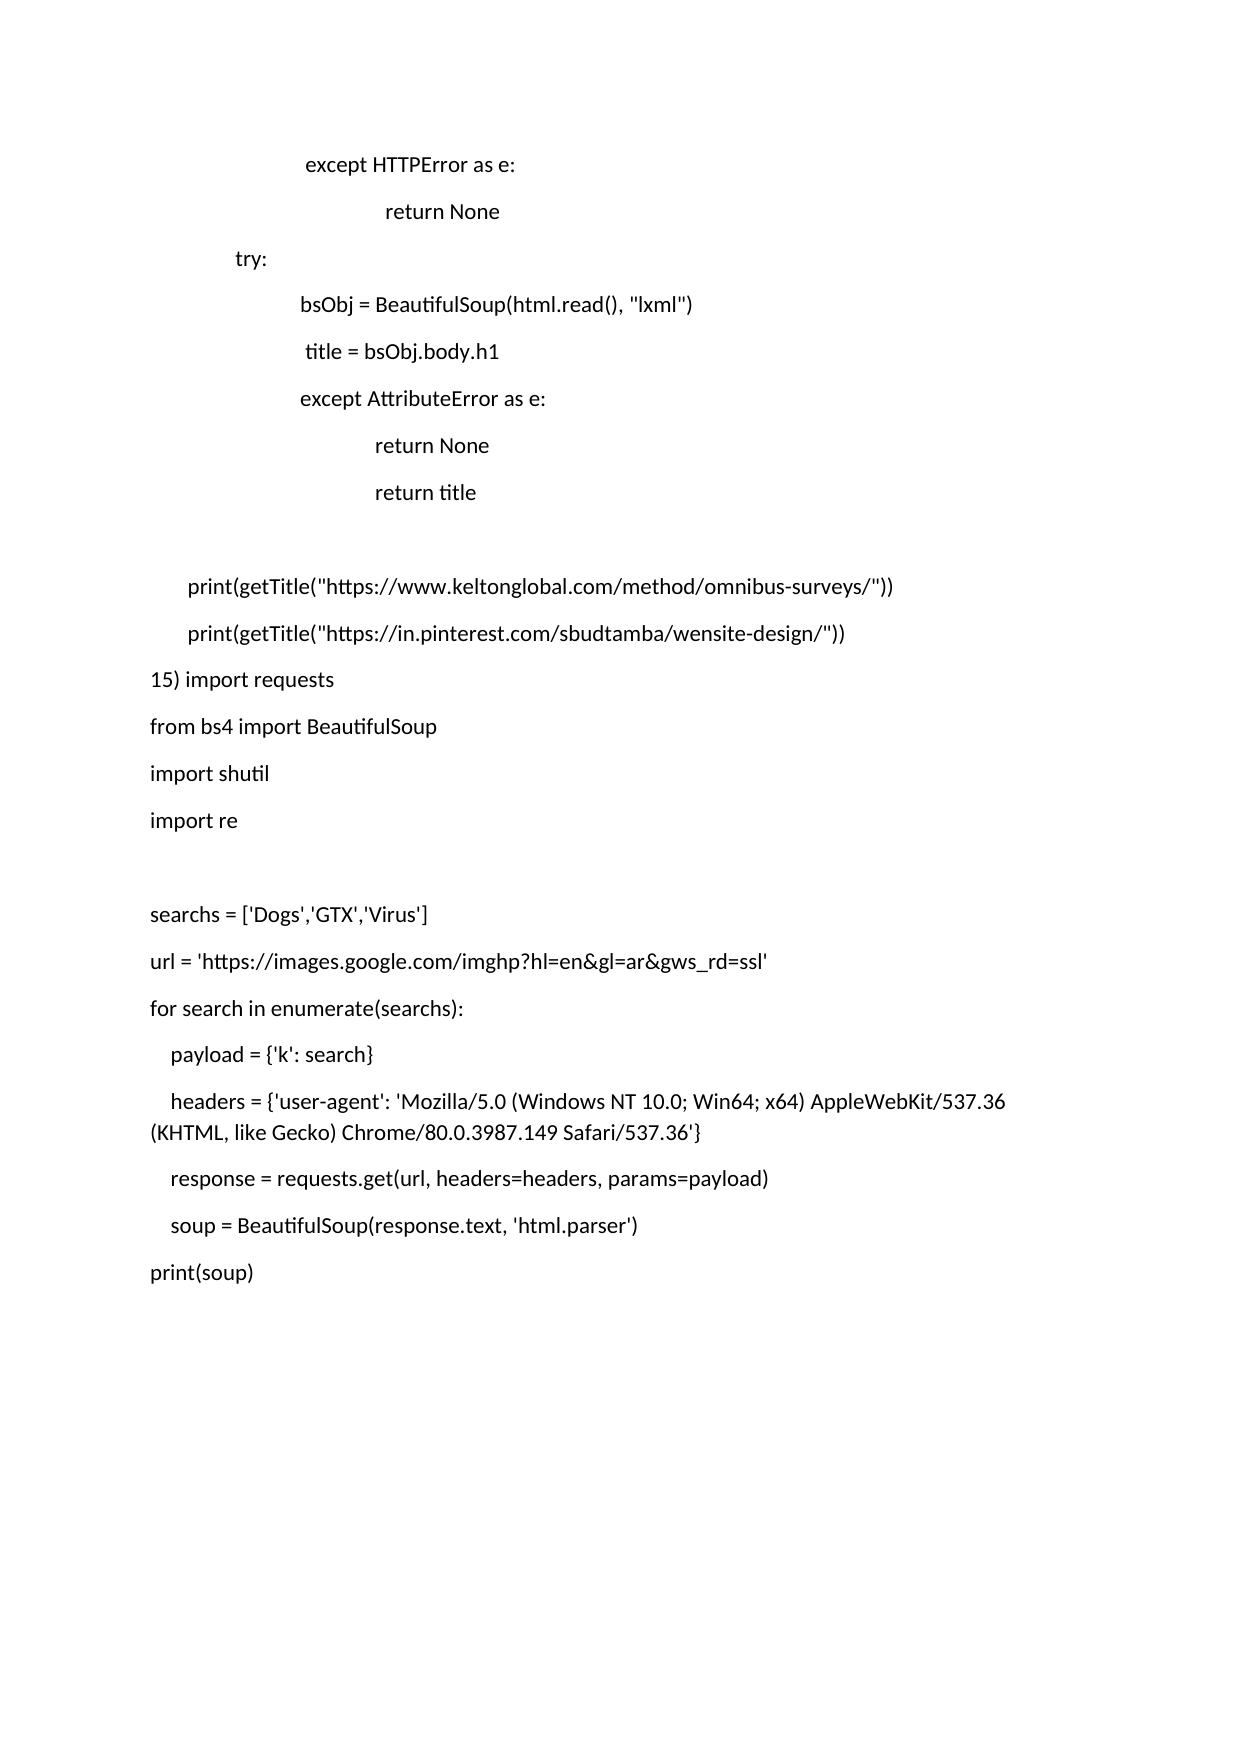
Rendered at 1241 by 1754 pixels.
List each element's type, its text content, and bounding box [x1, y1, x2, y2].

text return title [187, 478, 1090, 506]
text print(getTitle("https://in.pinterest.com/sbudtamba/wensite-design/")) [187, 619, 1090, 647]
text return None [187, 431, 1090, 459]
text title = bsObj.body.h1 [187, 337, 1090, 366]
text print(soup) [150, 1258, 1090, 1286]
text import shutil [150, 759, 1090, 787]
text try: [187, 244, 1090, 272]
text except AttributeError as e: [187, 384, 1090, 412]
text searchs = ['Dogs','GTX','Virus'] [150, 900, 1090, 928]
text 15) import requests [150, 666, 1090, 694]
text print(getTitle("https://www.keltonglobal.com/method/omnibus-surveys/")) [187, 572, 1090, 600]
text soup = BeautifulSoup(response.text, 'html.parser') [150, 1211, 1090, 1239]
text headers = {'user-agent': 'Mozilla/5.0 (Windows NT 10.0; Win64; x64) AppleWebKit/537.36 (KHTML, like Gecko) Chrome/80.0.3987.149 Safari/537.36'} [150, 1087, 1090, 1146]
text for search in enumerate(searchs): [150, 994, 1090, 1022]
text bsObj = BeautifulSoup(html.read(), "lxml") [187, 291, 1090, 319]
text from bs4 import BeautifulSoup [150, 712, 1090, 741]
text import re [150, 806, 1090, 834]
text return None [187, 197, 1090, 225]
text url = 'https://images.google.com/imghp?hl=en&gl=ar&gws_rd=ssl' [150, 947, 1090, 975]
text response = requests.get(url, headers=headers, params=payload) [150, 1164, 1090, 1193]
text payload = {'k': search} [150, 1041, 1090, 1069]
text except HTTPError as e: [187, 150, 1090, 178]
